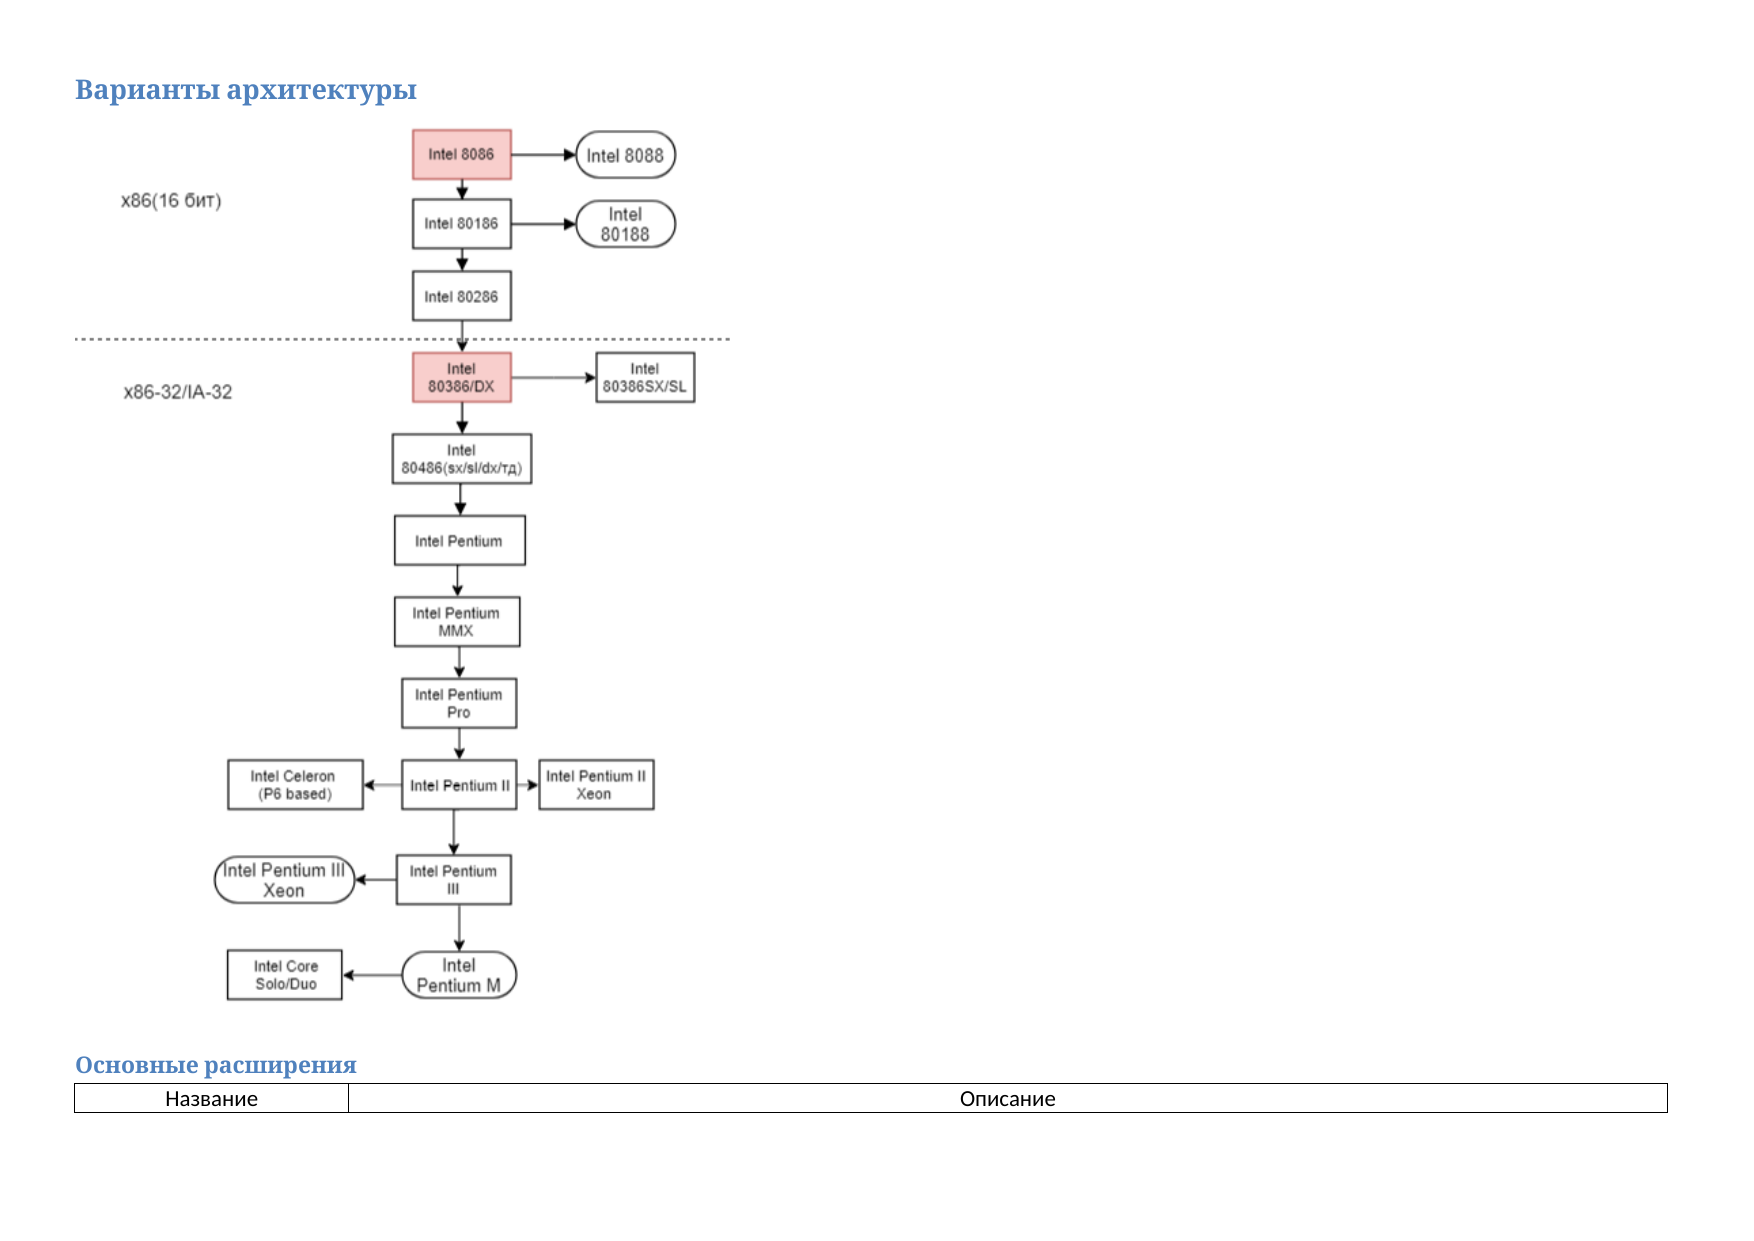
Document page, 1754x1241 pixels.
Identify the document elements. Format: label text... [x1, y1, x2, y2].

subtitle Варианты архитектуры [75, 75, 1679, 106]
table_header Описание [349, 1084, 1667, 1112]
picture [75, 110, 733, 1028]
subtitle Основные расширения [75, 1053, 1679, 1079]
table_header Название [75, 1084, 348, 1112]
